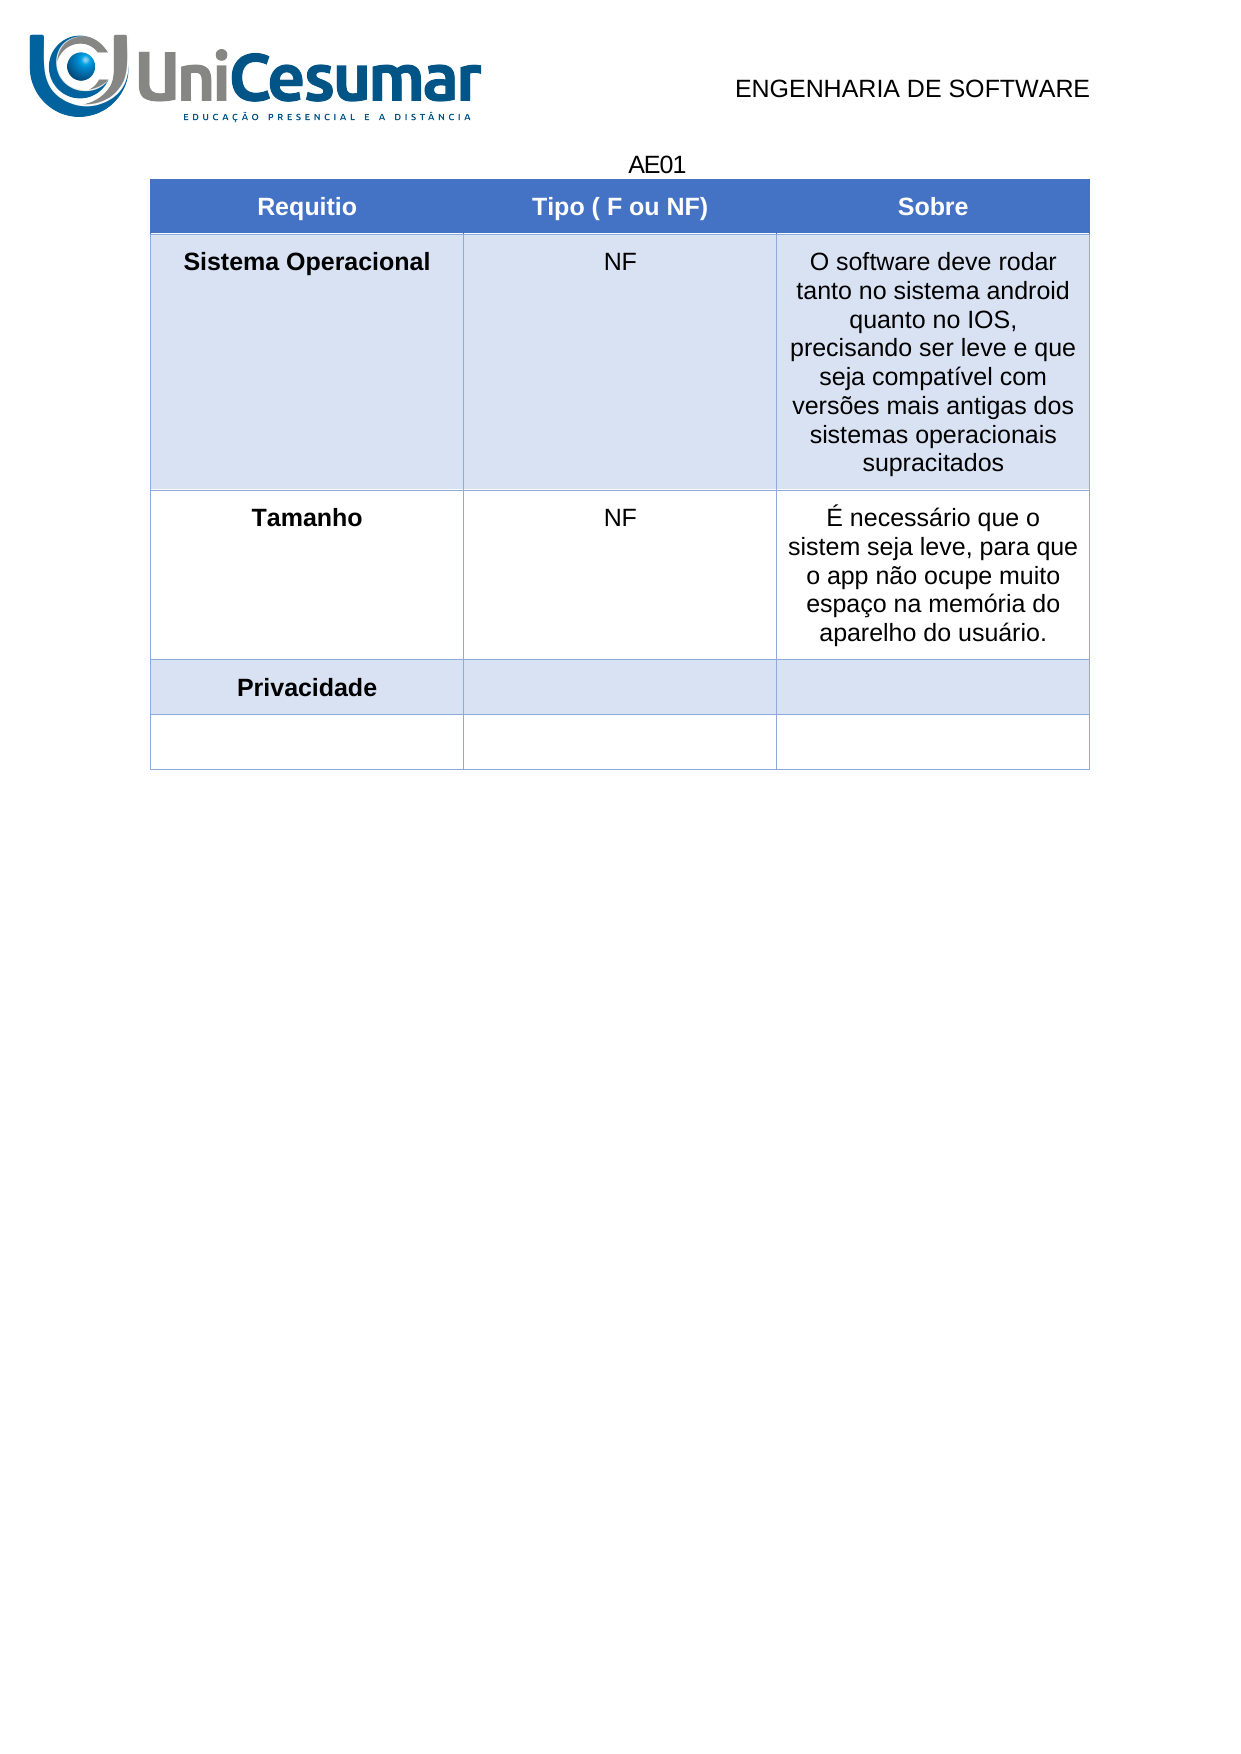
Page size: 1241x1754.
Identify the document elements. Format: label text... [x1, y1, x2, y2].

title AE01 [150, 150, 1090, 179]
table_cell [777, 715, 1089, 769]
table_cell [464, 660, 776, 714]
table_header Sobre [777, 180, 1089, 233]
table_cell [777, 660, 1089, 714]
table_cell Sistema Operacional [151, 235, 463, 489]
table_cell [464, 715, 776, 769]
table_cell Tamanho [151, 491, 463, 659]
table_header Tipo ( F ou NF) [464, 180, 776, 233]
table_cell O software deve rodar tanto no sistema android quanto no IOS, precisando ser leve e que seja compatível com versões mais antigas dos sistemas operacionais supracitados [777, 235, 1089, 489]
table_cell NF [464, 491, 776, 659]
table_cell É necessário que o sistem seja leve, para que o app não ocupe muito espaço na memória do aparelho do usuário. [777, 491, 1089, 659]
table_cell Privacidade [151, 660, 463, 714]
table_header Requitio [151, 180, 463, 233]
table_cell NF [464, 235, 776, 489]
picture [25, 18, 482, 132]
table_cell [151, 715, 463, 769]
